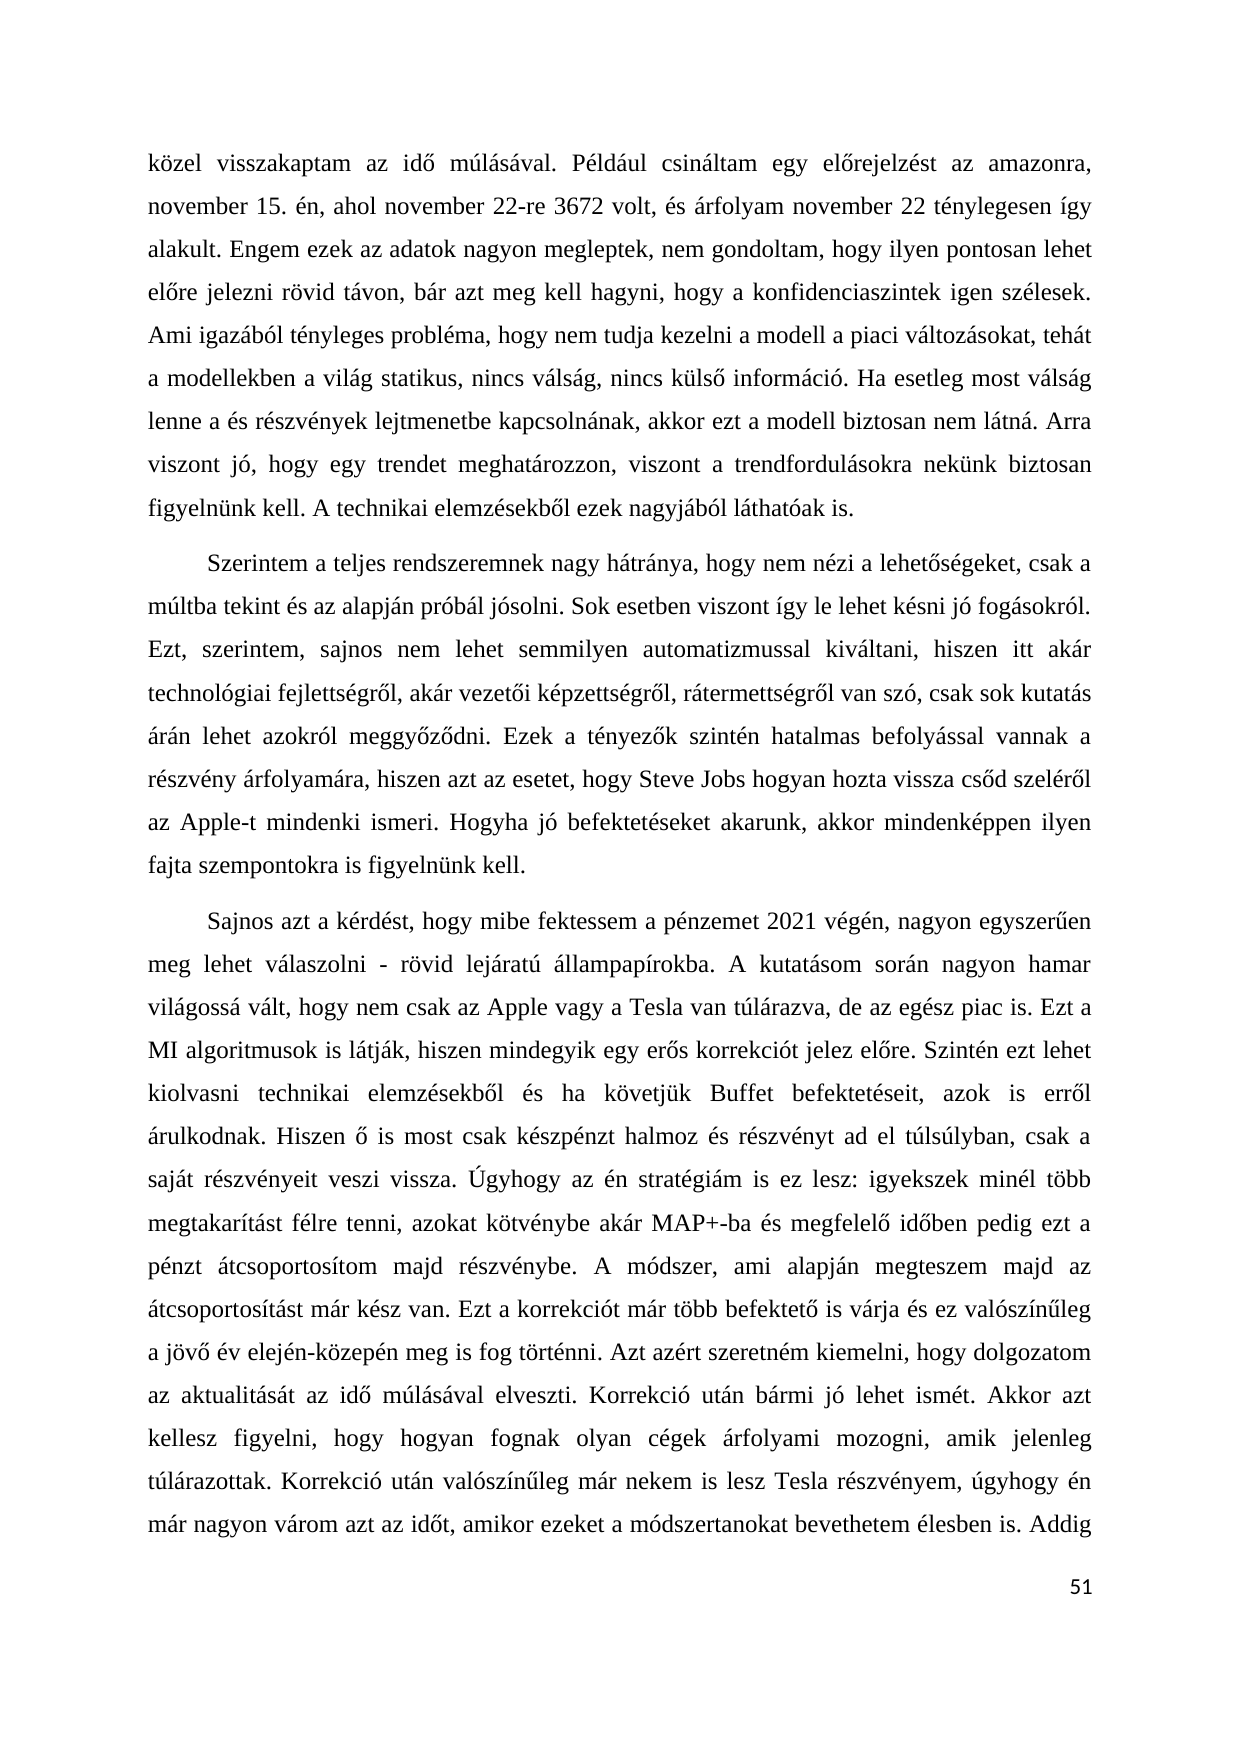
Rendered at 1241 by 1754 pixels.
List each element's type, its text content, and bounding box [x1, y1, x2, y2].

text Szerintem a teljes rendszeremnek nagy hátránya, hogy nem nézi a lehetőségeket, csak a múltba tekint és az alapján próbál jósolni. Sok esetben viszont így le lehet késni jó fogásokról. Ezt, szerintem, sajnos nem lehet semmilyen automatizmussal kiváltani, hiszen itt akár technológiai fejlettségről, akár vezetői képzettségről, rátermettségről van szó, csak sok kutatás árán lehet azokról meggyőződni. Ezek a tényezők szintén hatalmas befolyással vannak a részvény árfolyamára, hiszen azt az esetet, hogy Steve Jobs hogyan hozta vissza csőd szeléről az Apple-t mindenki ismeri. Hogyha jó befektetéseket akarunk, akkor mindenképpen ilyen fajta szempontokra is figyelnünk kell. [148, 548, 1092, 879]
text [148, 906, 1092, 1538]
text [148, 148, 1092, 521]
